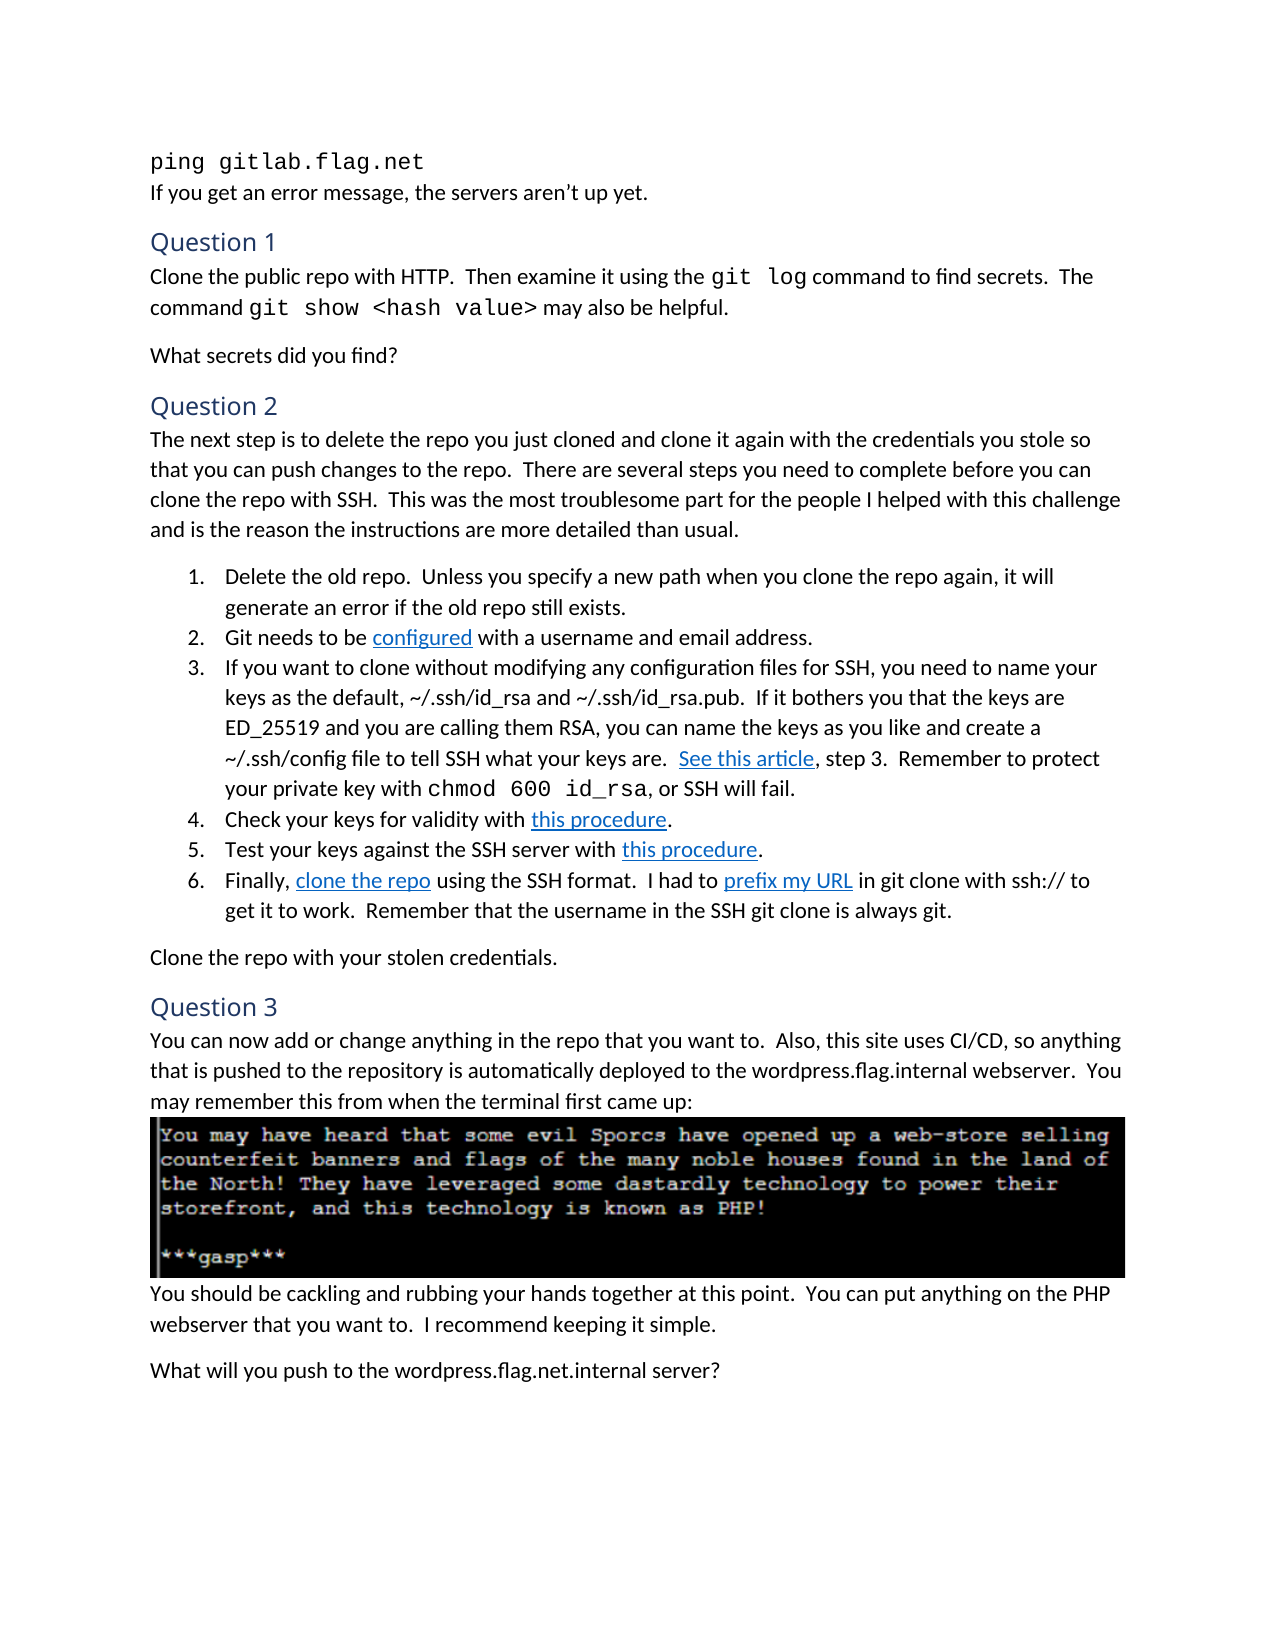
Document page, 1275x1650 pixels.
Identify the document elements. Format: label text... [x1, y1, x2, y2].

subtitle Question 3 [150, 990, 1125, 1024]
list Check your keys for validity with this procedure. [187, 805, 1125, 833]
text You can now add or change anything in the repo that you want to. Also, this site uses CI/CD, so anything that is pushed to the repository is automatically deployed to the wordpress.flag.internal webserver. You may remember this from when the terminal first came up: You should be cackling and rubbing your hands together at this point. You can put anything on the PHP webserver that you want to. I recommend keeping it simple. [150, 1026, 1125, 1117]
text Clone the repo with your stolen credentials. [150, 943, 1125, 971]
text The next step is to delete the repo you just cloned and clone it again with the credentials you stole so that you can push changes to the repo. There are several steps you need to complete before you can clone the repo with SSH. This was the most troublesome part for the people I helped with this challenge and is the reason the instructions are more detailed than usual. [150, 425, 1125, 543]
text Clone the public repo with HTTP. Then examine it using the git log command to find secrets. The command git show <hash value> may also be helpful. [150, 262, 1125, 322]
picture [150, 1117, 1125, 1278]
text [150, 150, 1125, 206]
text What will you push to the wordpress.flag.net.internal server? [150, 1357, 1125, 1385]
list Git needs to be configured with a username and email address. [187, 623, 1125, 651]
text You can now add or change anything in the repo that you want to. Also, this site uses CI/CD, so anything that is pushed to the repository is automatically deployed to the wordpress.flag.internal webserver. You may remember this from when the terminal first came up: You should be cackling and rubbing your hands together at this point. You can put anything on the PHP webserver that you want to. I recommend keeping it simple. [150, 1278, 1125, 1338]
subtitle Question 2 [150, 388, 1125, 422]
list Finally, clone the repo using the SSH format. I had to prefix my URL in git clone with ssh:// to get it to work. Remember that the username in the SSH git clone is always git. [187, 866, 1125, 924]
list If you want to clone without modifying any configuration files for SSH, you need to name your keys as the default, ~/.ssh/id_rsa and ~/.ssh/id_rsa.pub. If it bothers you that the keys are ED_25519 and you are calling them RSA, you can name the keys as you like and create a ~/.ssh/config file to tell SSH what your keys are. See this article, step 3. Remember to protect your private key with chmod 600 id_rsa, or SSH will fail. [187, 653, 1125, 803]
text What secrets did you find? [150, 341, 1125, 369]
list Test your keys against the SSH server with this procedure. [187, 836, 1125, 863]
list Delete the old repo. Unless you specify a new path when you clone the repo again, it will generate an error if the old repo still exists. [187, 562, 1125, 621]
subtitle Question 1 [150, 225, 1125, 259]
